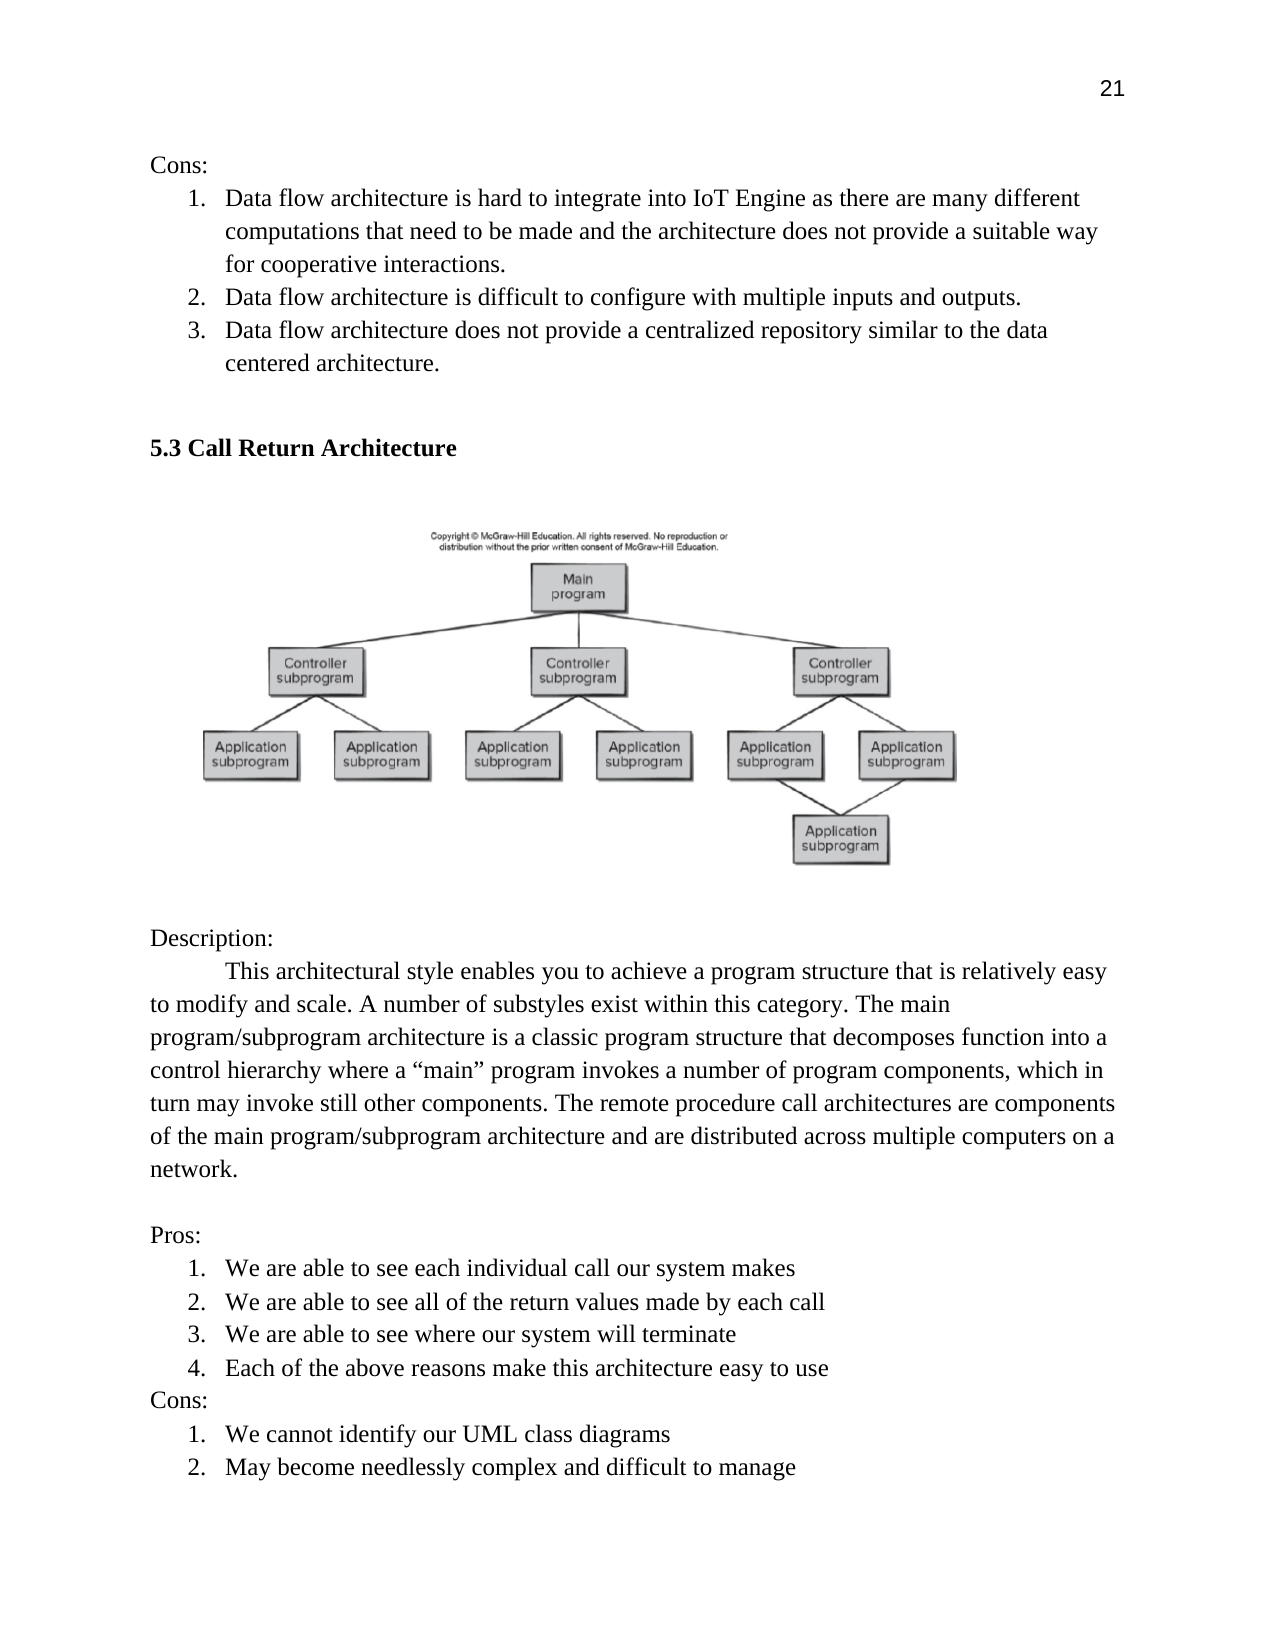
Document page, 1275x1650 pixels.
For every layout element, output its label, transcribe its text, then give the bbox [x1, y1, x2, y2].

text Cons: [150, 150, 1125, 179]
text Pros: [150, 1221, 1125, 1249]
text This architectural style enables you to achieve a program structure that is relatively easy to modify and scale. A number of substyles exist within this category. The main program/subprogram architecture is a classic program structure that decomposes function into a control hierarchy where a “main” program invokes a number of program components, which in turn may invoke still other components. The remote procedure call architectures are components of the main program/subprogram architecture and are distributed across multiple computers on a network. [150, 956, 1125, 1183]
text Description: [150, 923, 1125, 952]
list Data flow architecture is hard to integrate into IoT Engine as there are many different computations that need to be made and the architecture does not provide a suitable way for cooperative interactions. [187, 183, 1125, 278]
list Data flow architecture is difficult to configure with multiple inputs and outputs. [187, 282, 1125, 311]
subtitle 5.3 Call Return Architecture [150, 433, 1125, 462]
picture [150, 480, 1009, 920]
list We cannot identify our UML class diagrams [187, 1419, 1125, 1447]
list We are able to see where our system will terminate [187, 1319, 1125, 1348]
list We are able to see each individual call our system makes [187, 1253, 1125, 1282]
text Cons: [150, 1386, 1125, 1414]
list May become needlessly complex and difficult to manage [187, 1452, 1125, 1480]
list Data flow architecture does not provide a centralized repository similar to the data centered architecture. [187, 315, 1125, 377]
list We are able to see all of the return values made by each call [187, 1287, 1125, 1315]
list Each of the above reasons make this architecture easy to use [187, 1353, 1125, 1381]
